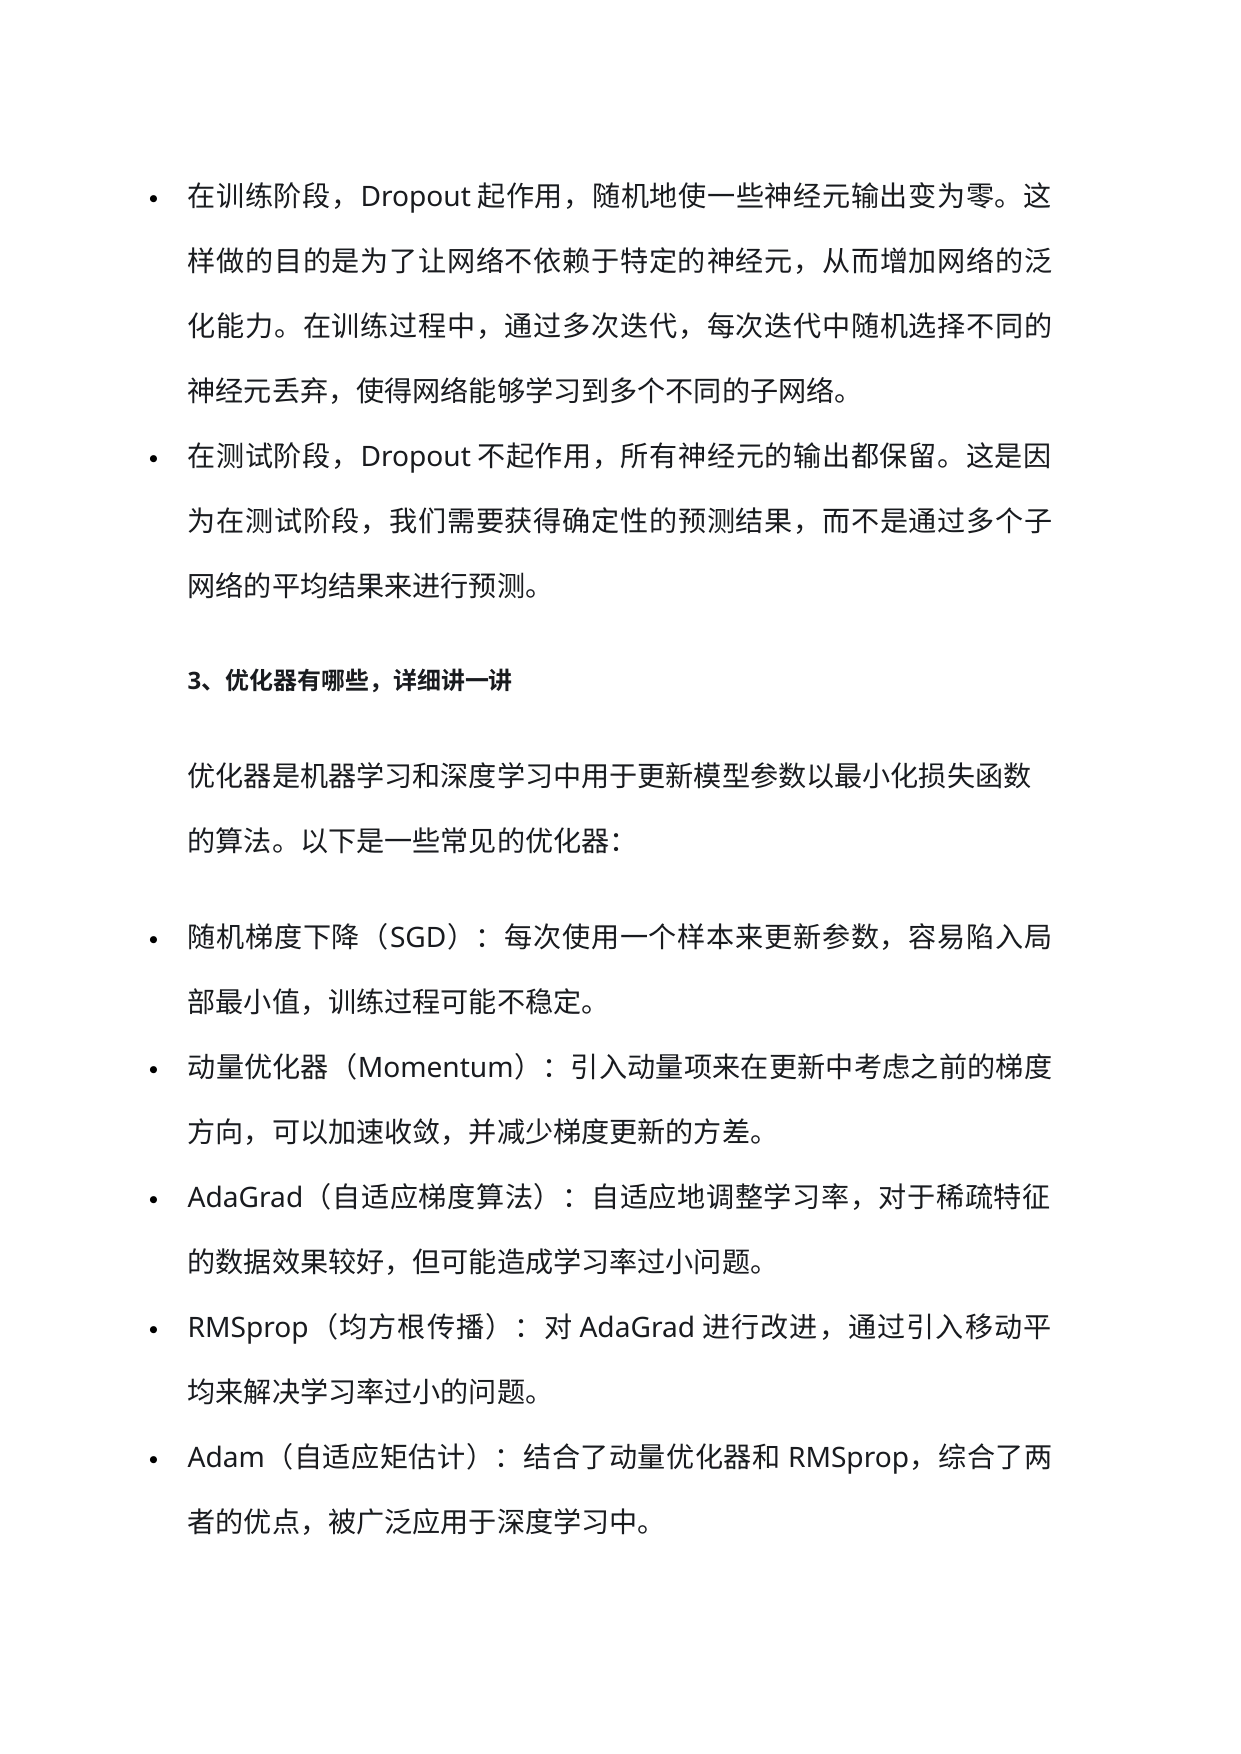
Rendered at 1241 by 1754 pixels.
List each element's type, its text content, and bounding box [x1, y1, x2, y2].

list 在测试阶段，Dropout不起作用，所有神经元的输出都保留。这是因为在测试阶段，我们需要获得确定性的预测结果，而不是通过多个子网络的平均结果来进行预测。 [150, 422, 1053, 617]
list 动量优化器（Momentum）：引入动量项来在更新中考虑之前的梯度方向，可以加速收敛，并减少梯度更新的方差。 [150, 1032, 1053, 1162]
list Adam（自适应矩估计）：结合了动量优化器和RMSprop，综合了两者的优点，被广泛应用于深度学习中。 [150, 1422, 1053, 1552]
subtitle 3、优化器有哪些，详细讲一讲 [187, 646, 1053, 711]
list RMSprop（均方根传播）：对AdaGrad进行改进，通过引入移动平均来解决学习率过小的问题。 [150, 1292, 1053, 1422]
list 在训练阶段，Dropout起作用，随机地使一些神经元输出变为零。这样做的目的是为了让网络不依赖于特定的神经元，从而增加网络的泛化能力。在训练过程中，通过多次迭代，每次迭代中随机选择不同的神经元丢弃，使得网络能够学习到多个不同的子网络。 [150, 162, 1053, 422]
list AdaGrad（自适应梯度算法）：自适应地调整学习率，对于稀疏特征的数据效果较好，但可能造成学习率过小问题。 [150, 1162, 1053, 1292]
text 优化器是机器学习和深度学习中用于更新模型参数以最小化损失函数的算法。以下是一些常见的优化器： [187, 742, 1053, 872]
list 随机梯度下降（SGD）：每次使用一个样本来更新参数，容易陷入局部最小值，训练过程可能不稳定。 [150, 902, 1053, 1032]
